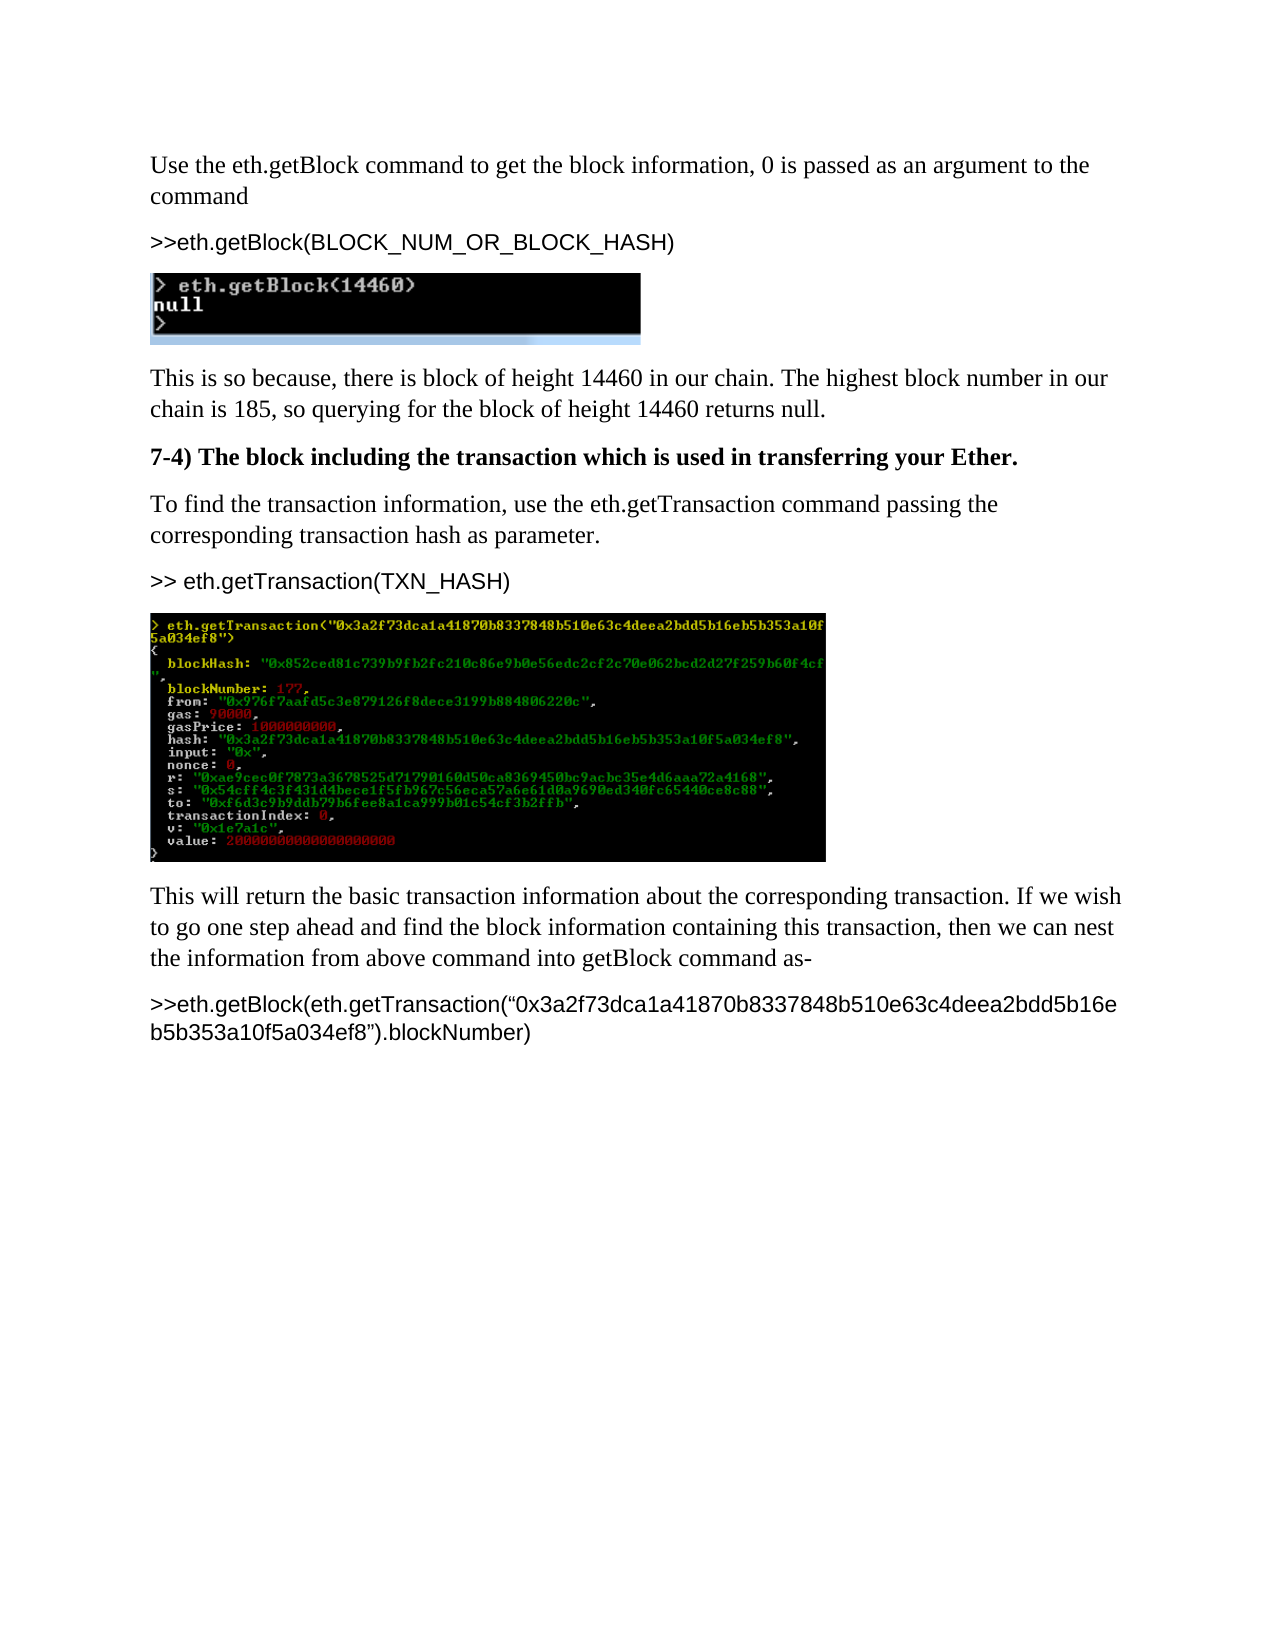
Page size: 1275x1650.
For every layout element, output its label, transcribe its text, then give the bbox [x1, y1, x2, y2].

text This is so because, there is block of height 14460 in our chain. The highest block number in our chain is 185, so querying for the block of height 14460 returns null. [150, 363, 1125, 423]
text >> eth.getTransaction(TXN_HASH) [150, 568, 1125, 594]
text This will return the basic transaction information about the corresponding transaction. If we wish to go one step ahead and find the block information containing this transaction, then we can nest the information from above command into getBlock command as- [150, 881, 1125, 972]
picture [150, 273, 641, 345]
text Use the eth.getBlock command to get the block information, 0 is passed as an argument to the command [150, 150, 1125, 210]
text To find the transaction information, use the eth.getTransaction command passing the corresponding transaction hash as parameter. [150, 489, 1125, 549]
picture [150, 613, 827, 862]
text >>eth.getBlock(eth.getTransaction(“0x3a2f73dca1a41870b8337848b510e63c4deea2bdd5b16eb5b353a10f5a034ef8”).blockNumber) [150, 991, 1125, 1045]
text 7-4) The block including the transaction which is used in transferring your Ether. [150, 442, 1125, 471]
text >>eth.getBlock(BLOCK_NUM_OR_BLOCK_HASH) [150, 229, 1125, 255]
